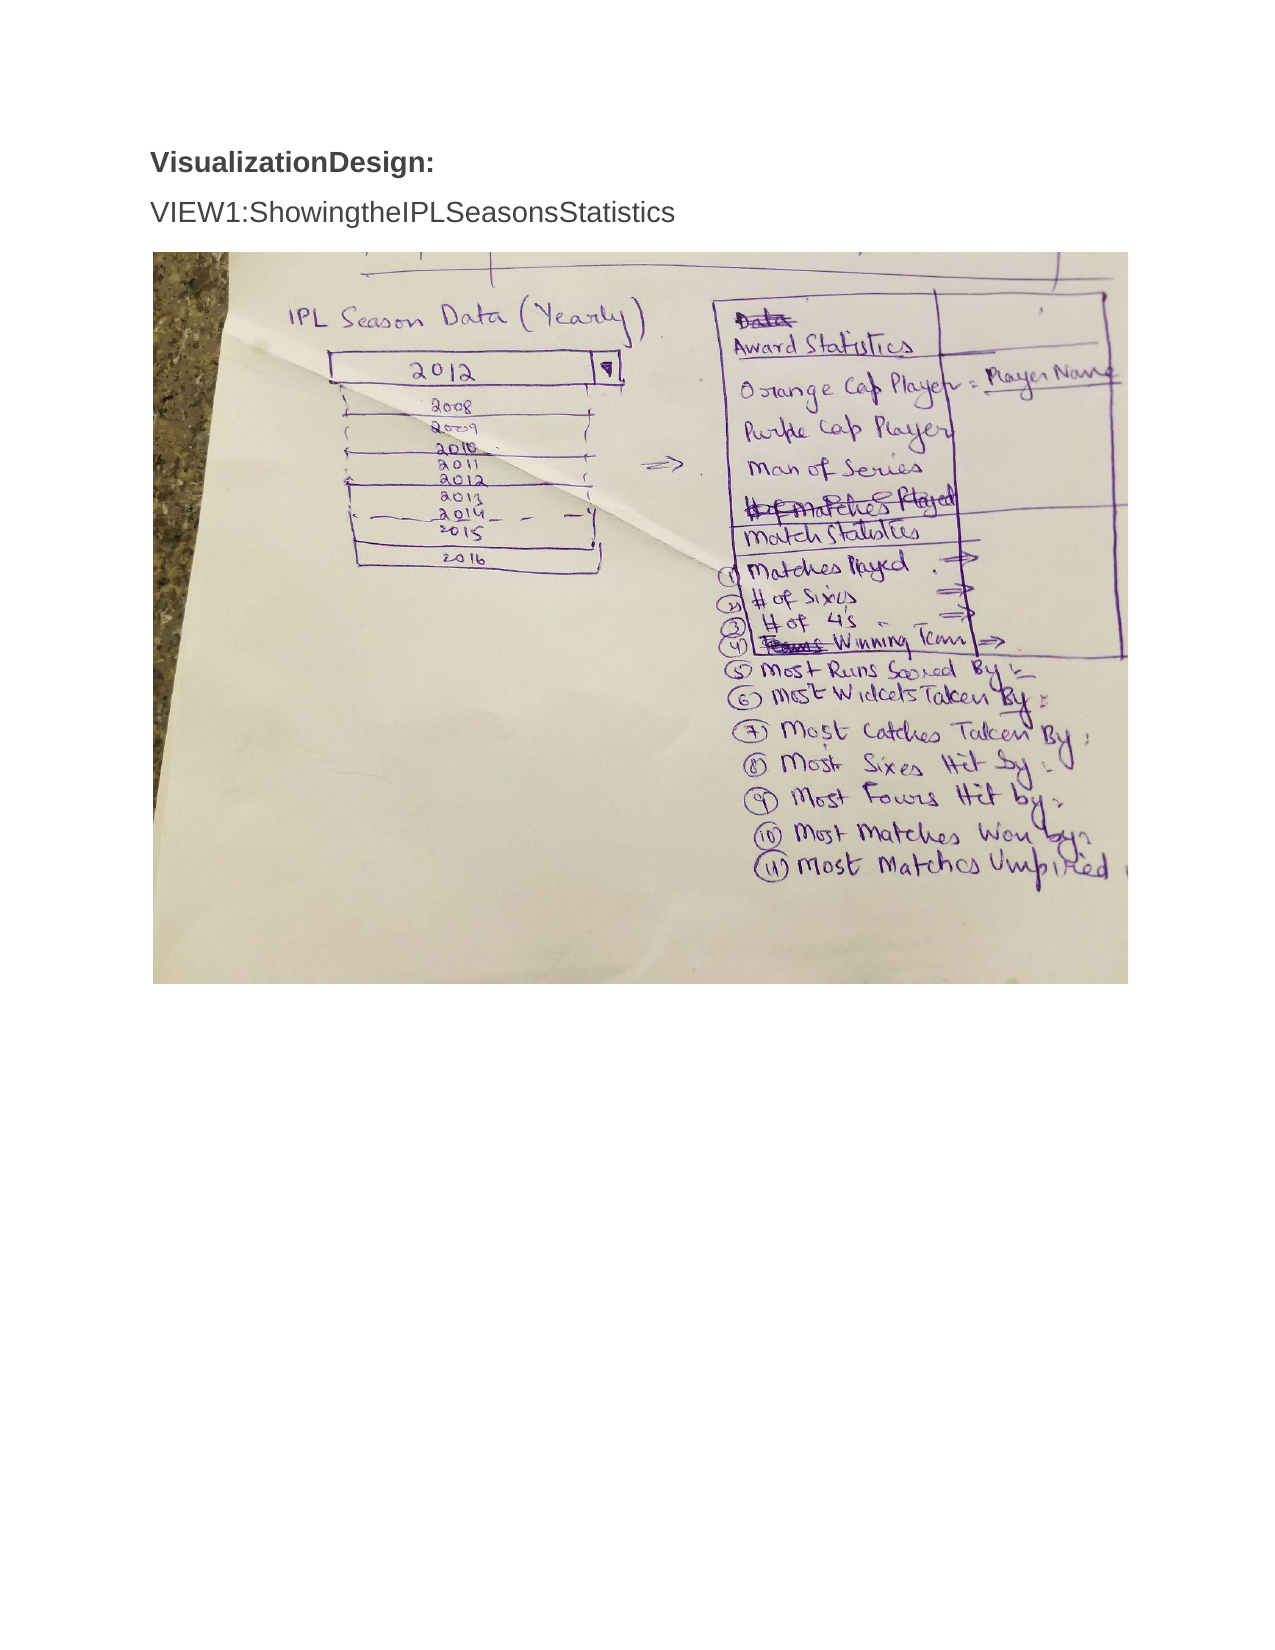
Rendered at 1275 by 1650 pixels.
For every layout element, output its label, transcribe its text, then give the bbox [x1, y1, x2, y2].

text VIEW​​1​​:​​Showing​​the​​IPL​​Seasons​​Statistics [150, 195, 1125, 228]
text Visualization​​Design: [150, 145, 1125, 179]
picture [153, 252, 1129, 984]
